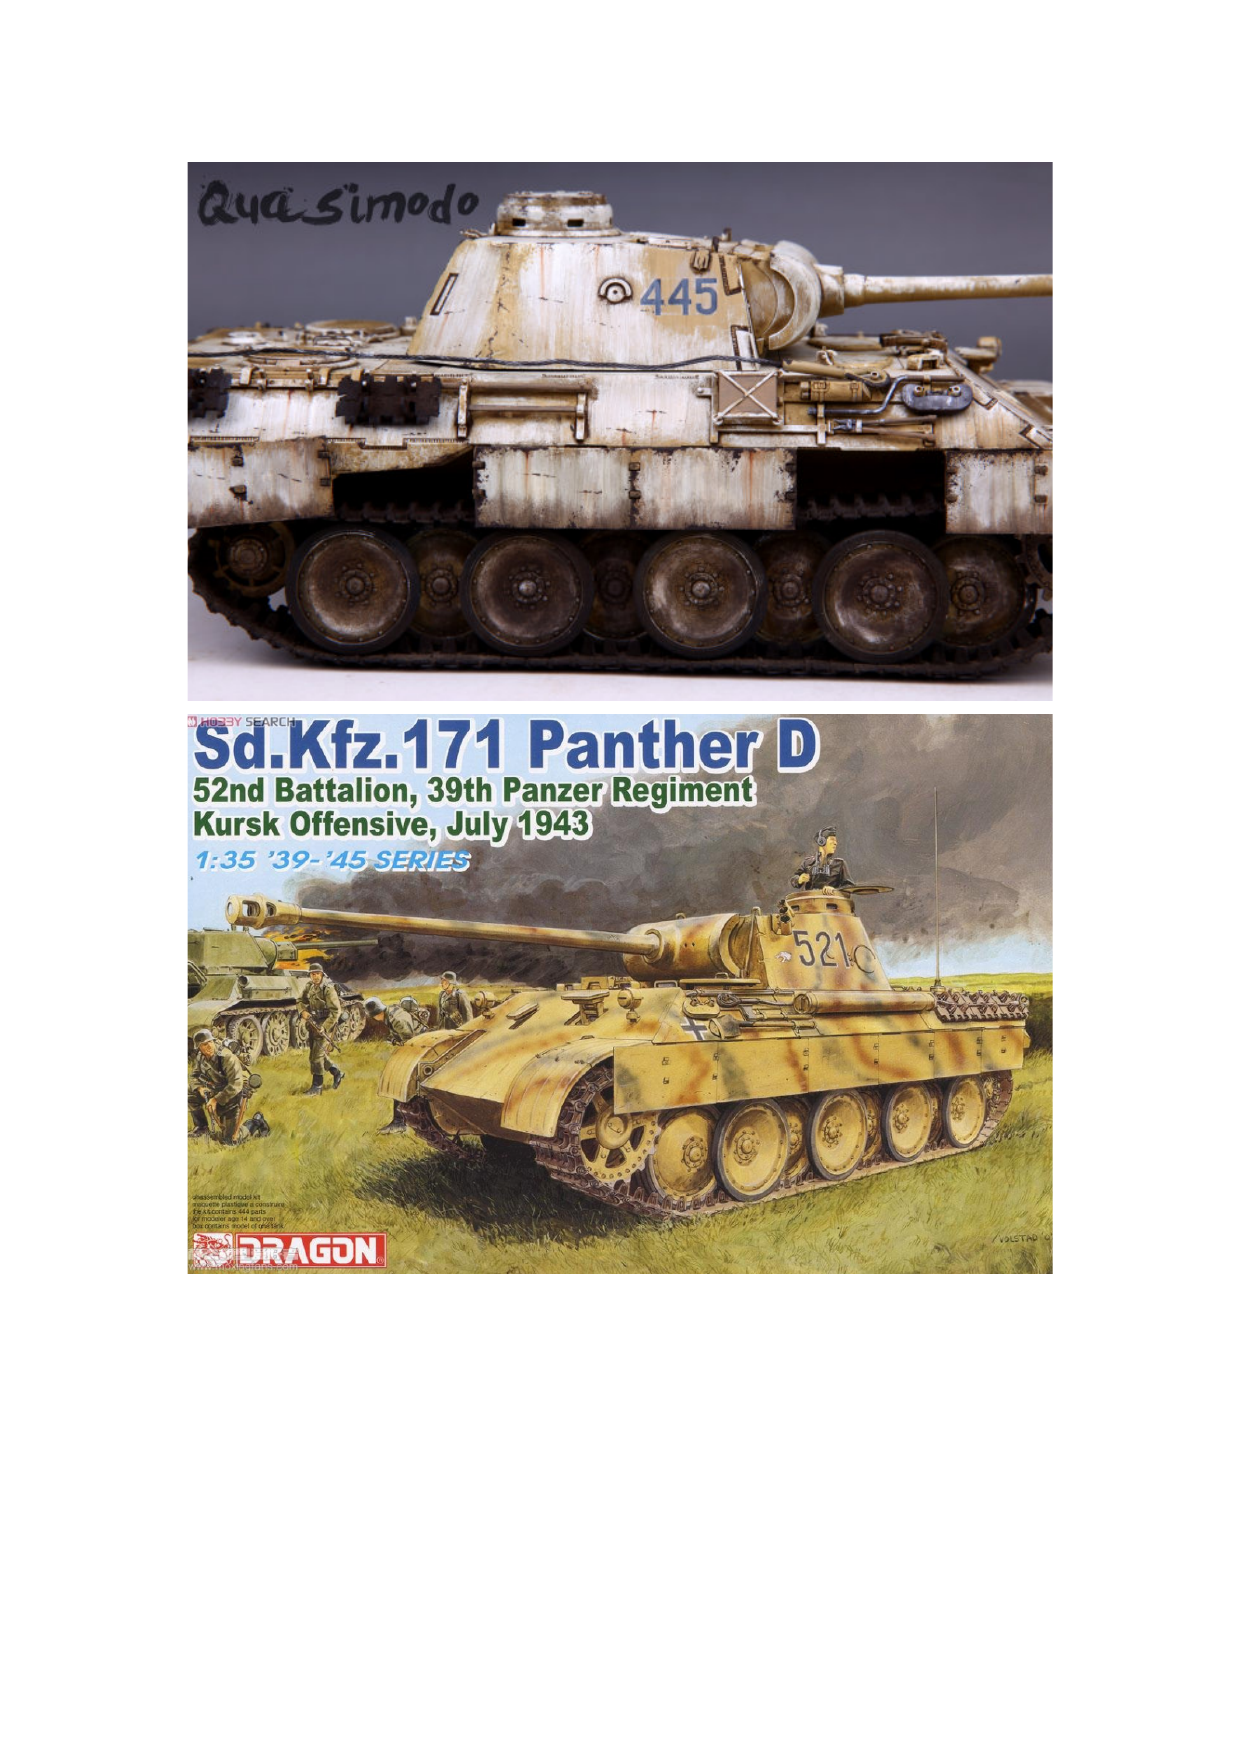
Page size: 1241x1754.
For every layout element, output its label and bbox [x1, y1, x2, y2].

picture [187, 162, 1053, 701]
picture [187, 714, 1053, 1274]
